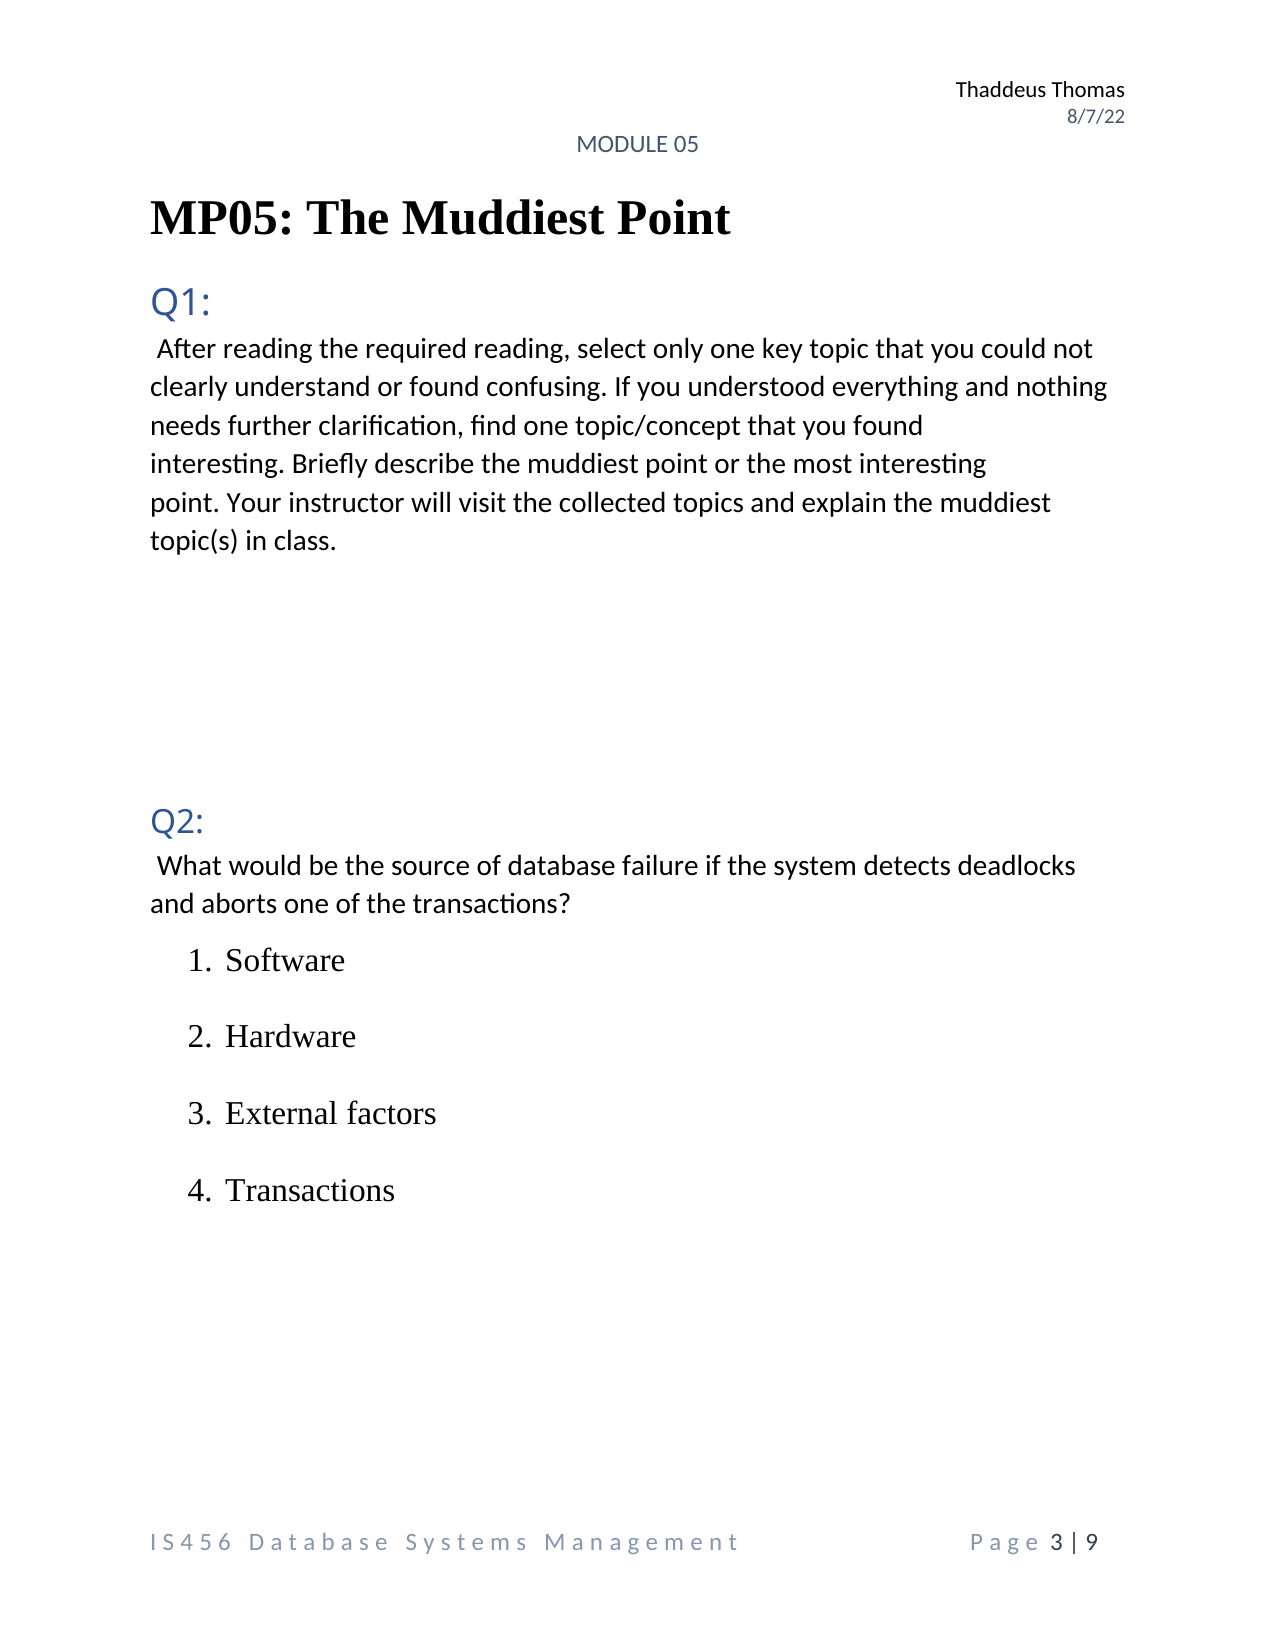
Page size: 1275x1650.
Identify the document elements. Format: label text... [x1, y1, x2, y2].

subtitle Q2: [150, 798, 1125, 843]
list Software [187, 940, 1125, 978]
text What would be the source of database failure if the system detects deadlocks and aborts one of the transactions? [150, 847, 1125, 921]
subtitle Q1: [150, 275, 1125, 326]
list External factors [187, 1093, 1125, 1132]
list Hardware [187, 1017, 1125, 1055]
text After reading the required reading, select only one key topic that you could not clearly understand or found confusing. If you understood everything and nothing needs further clarification, find one topic/concept that you found interesting. Briefly describe the muddiest point or the most interesting point. Your instructor will visit the collected topics and explain the muddiest topic(s) in class. [150, 330, 1125, 558]
subtitle MP05: The Muddiest Point [150, 188, 1125, 246]
list Transactions [187, 1170, 1125, 1208]
